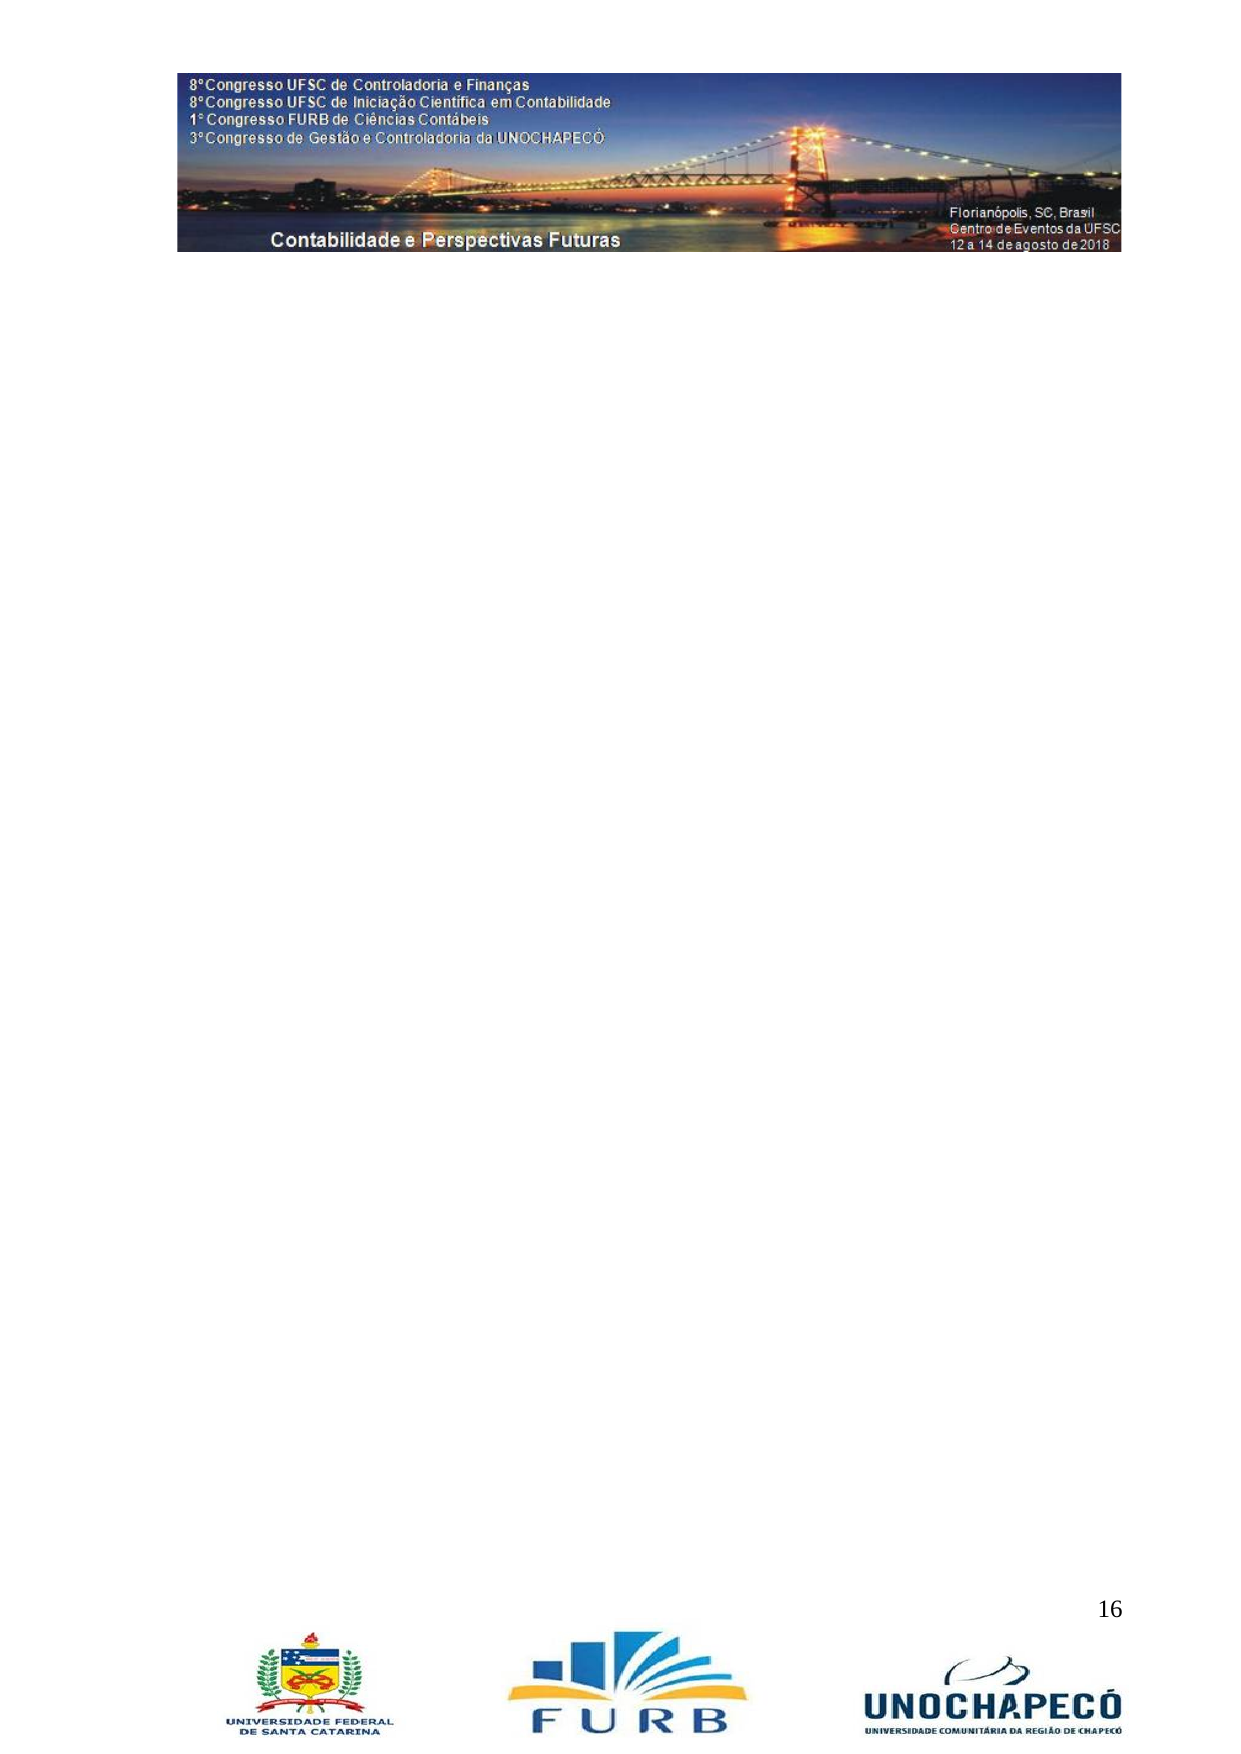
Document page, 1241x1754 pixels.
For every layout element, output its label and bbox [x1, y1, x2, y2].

picture [177, 73, 1122, 252]
picture [216, 1618, 1130, 1738]
